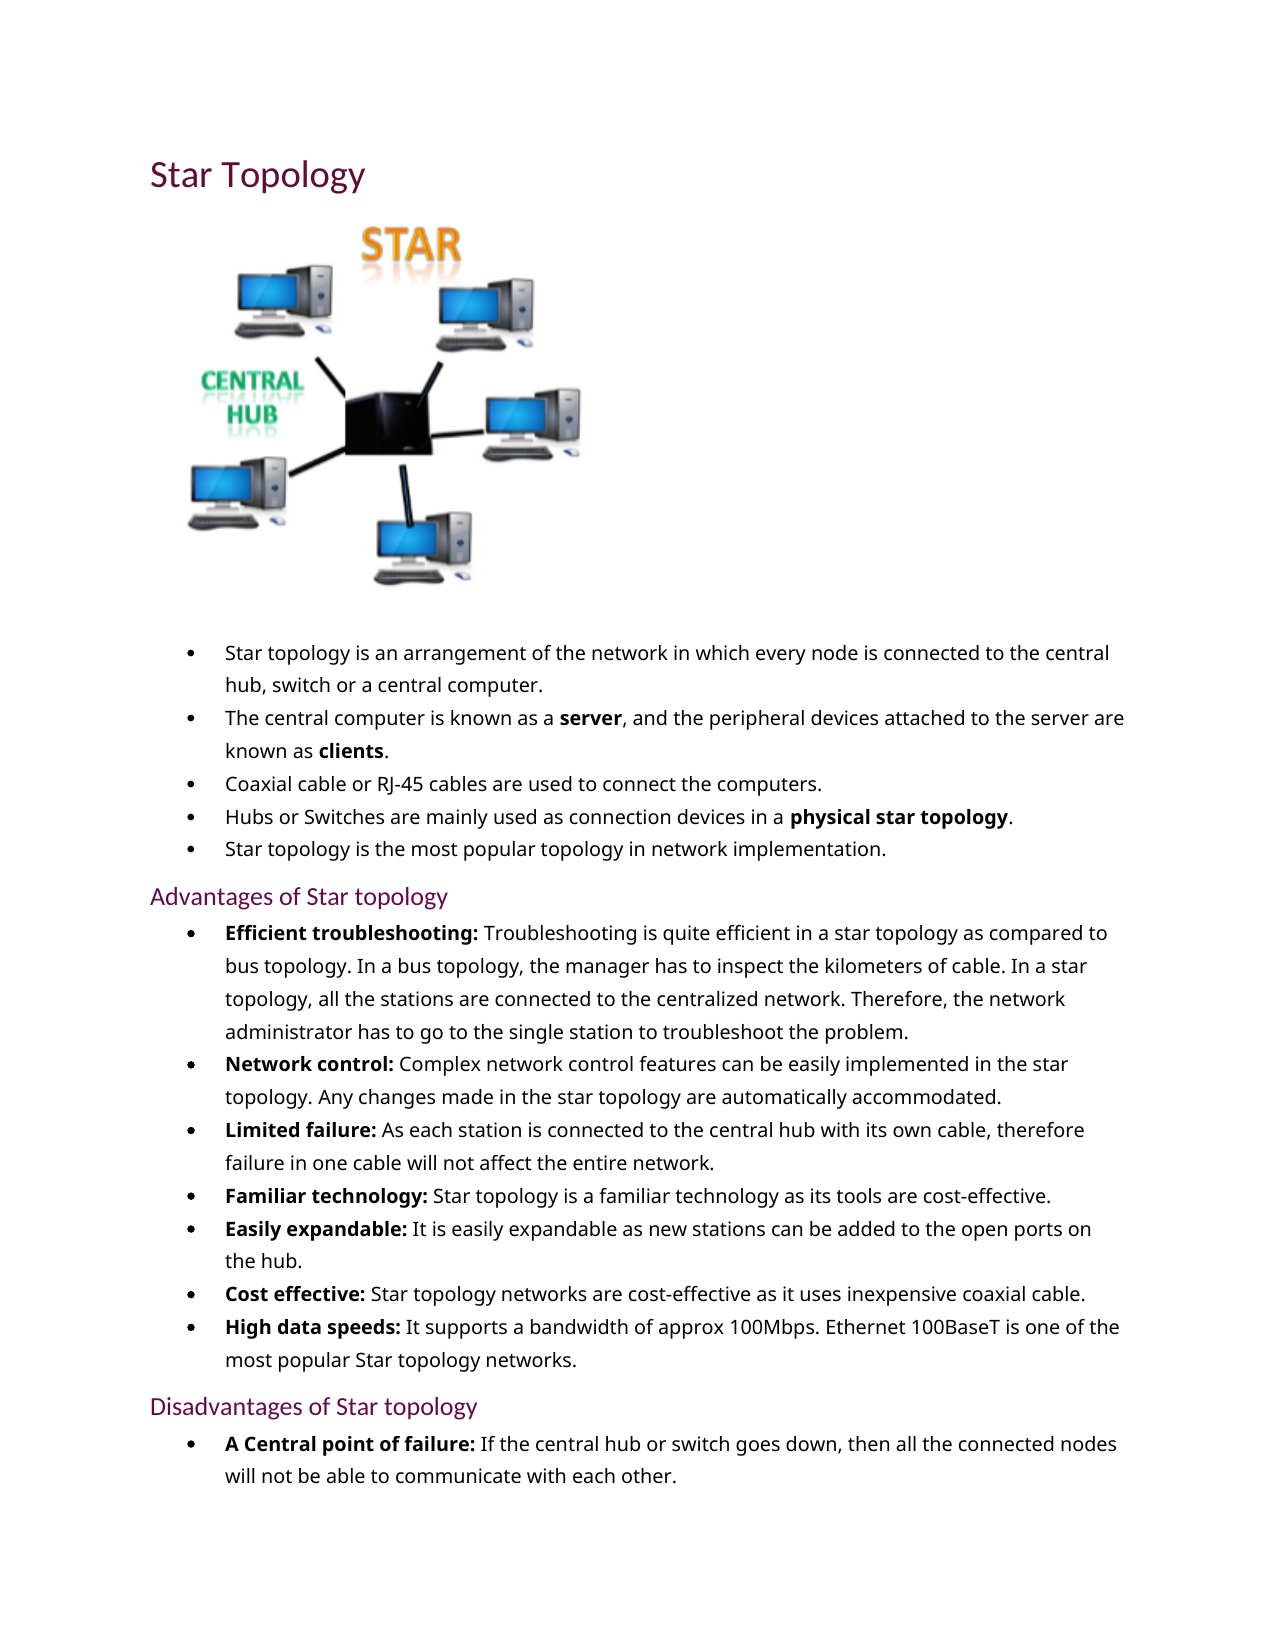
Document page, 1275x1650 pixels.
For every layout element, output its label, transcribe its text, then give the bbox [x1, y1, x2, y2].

list Hubs or Switches are mainly used as connection devices in a physical star topology. [187, 798, 1125, 831]
list Star topology is an arrangement of the network in which every node is connected to the central hub, switch or a central computer. [187, 634, 1125, 699]
list The central computer is known as a server, and the peripheral devices attached to the server are known as clients. [187, 699, 1125, 765]
picture [150, 200, 627, 615]
list High data speeds: It supports a bandwidth of approx 100Mbps. Ethernet 100BaseT is one of the most popular Star topology networks. [187, 1308, 1125, 1374]
list Star topology is the most popular topology in network implementation. [187, 831, 1125, 863]
list A Central point of failure: If the central hub or switch goes down, then all the connected nodes will not be able to communicate with each other. [187, 1425, 1125, 1490]
list Efficient troubleshooting: Troubleshooting is quite efficient in a star topology as compared to bus topology. In a bus topology, the manager has to inspect the kilometers of cable. In a star topology, all the stations are connected to the centralized network. Therefore, the network administrator has to go to the single station to troubleshoot the problem. [187, 914, 1125, 1046]
list Coaxial cable or RJ-45 cables are used to connect the computers. [187, 765, 1125, 798]
list Limited failure: As each station is connected to the central hub with its own cable, therefore failure in one cable will not affect the entire network. [187, 1111, 1125, 1177]
list Familiar technology: Star topology is a familiar technology as its tools are cost-effective. [187, 1177, 1125, 1210]
subtitle Disadvantages of Star topology [150, 1390, 1125, 1422]
list Network control: Complex network control features can be easily implemented in the star topology. Any changes made in the star topology are automatically accommodated. [187, 1046, 1125, 1111]
list Cost effective: Star topology networks are cost-effective as it uses inexpensive coaxial cable. [187, 1275, 1125, 1308]
subtitle Advantages of Star topology [150, 880, 1125, 912]
subtitle Star Topology [150, 150, 1125, 197]
list Easily expandable: It is easily expandable as new stations can be added to the open ports on the hub. [187, 1210, 1125, 1275]
